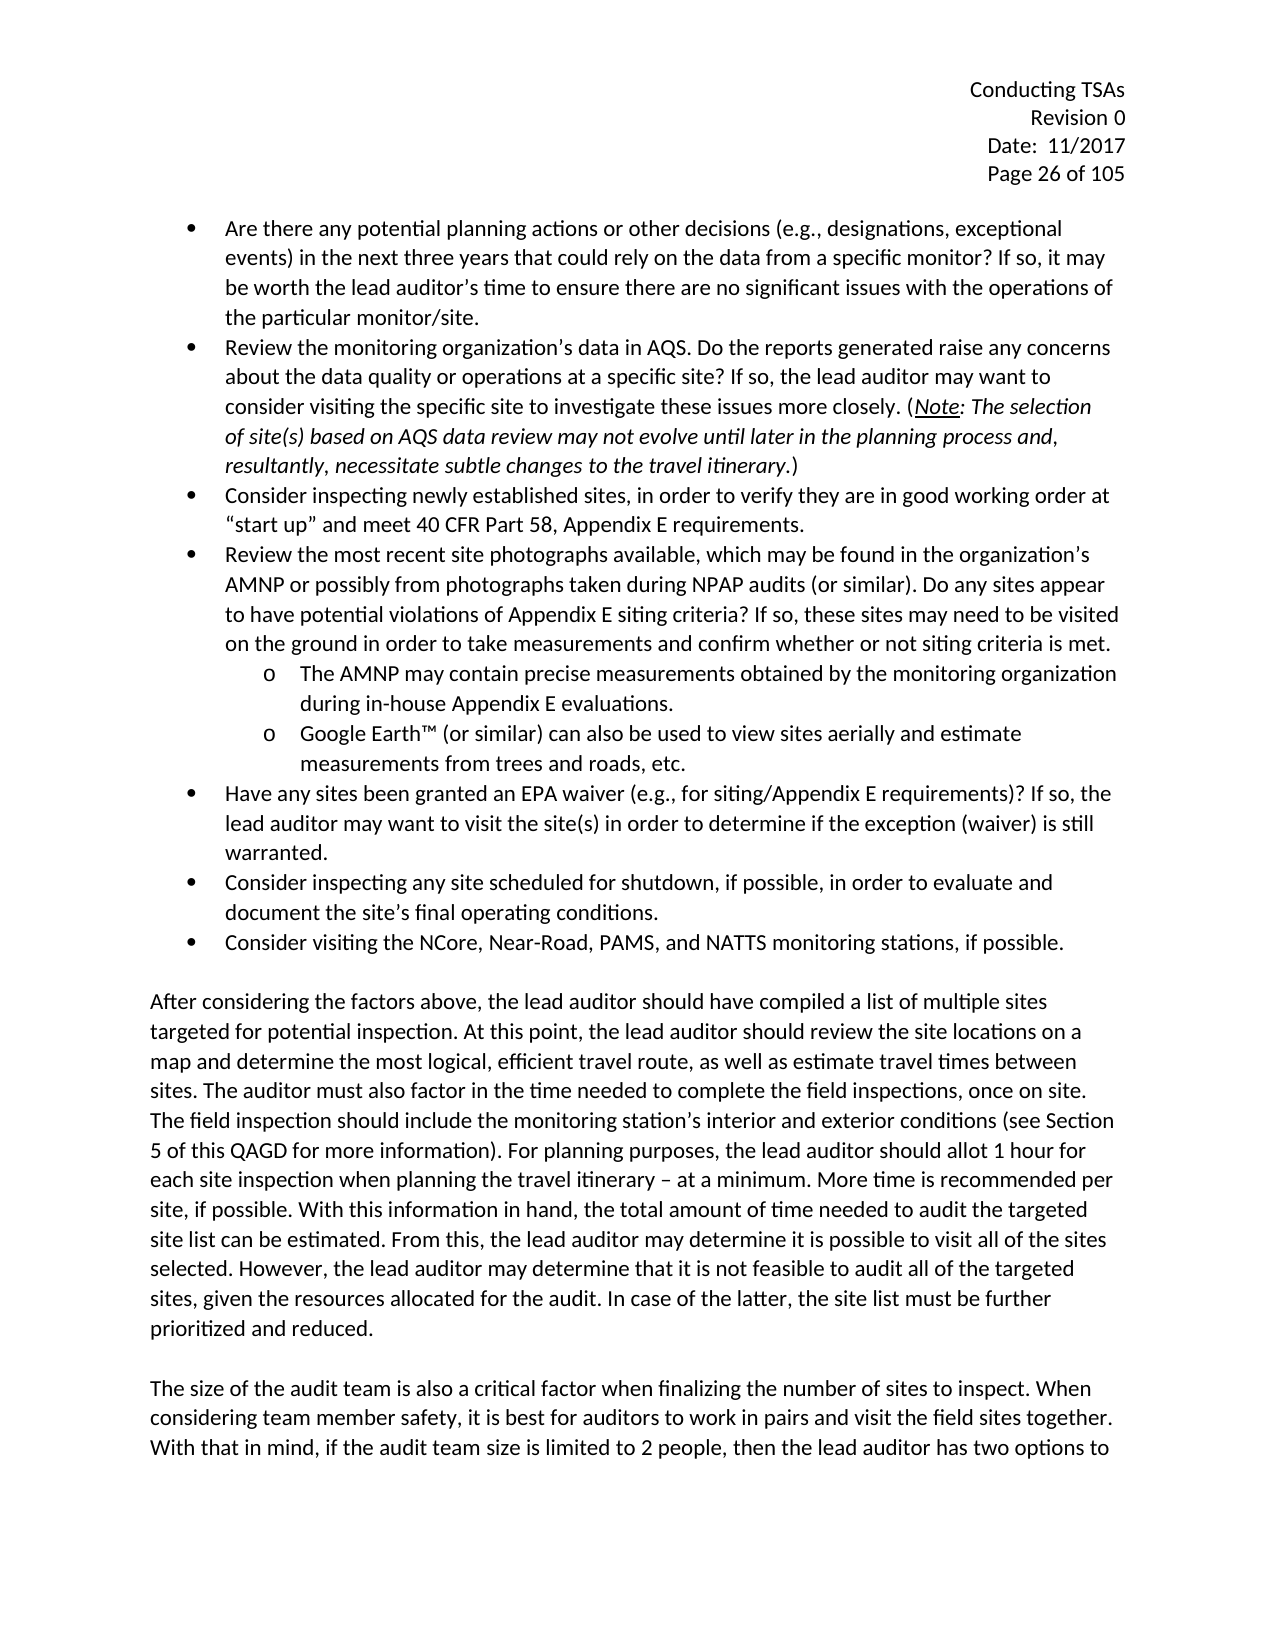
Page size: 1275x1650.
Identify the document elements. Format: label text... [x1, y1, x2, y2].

text After considering the factors above, the lead auditor should have compiled a list of multiple sites targeted for potential inspection. At this point, the lead auditor should review the site locations on a map and determine the most logical, efficient travel route, as well as estimate travel times between sites. The auditor must also factor in the time needed to complete the field inspections, once on site. The field inspection should include the monitoring station’s interior and exterior conditions (see Section 5 of this QAGD for more information). For planning purposes, the lead auditor should allot 1 hour for each site inspection when planning the travel itinerary – at a minimum. More time is recommended per site, if possible. With this information in hand, the total amount of time needed to audit the targeted site list can be estimated. From this, the lead auditor may determine it is possible to visit all of the sites selected. However, the lead auditor may determine that it is not feasible to audit all of the targeted sites, given the resources allocated for the audit. In case of the latter, the site list must be further prioritized and reduced. [150, 987, 1119, 1342]
list Consider inspecting newly established sites, in order to verify they are in good working order at “start up” and meet 40 CFR Part 58, Appendix E requirements. [187, 481, 1112, 539]
list Review the most recent site photographs available, which may be found in the organization’s AMNP or possibly from photographs taken during NPAP audits (or similar). Do any sites appear to have potential violations of Appendix E siting criteria? If so, these sites may need to be visited on the ground in order to take measurements and confirm whether or not siting criteria is met. [187, 540, 1121, 657]
list Are there any potential planning actions or other decisions (e.g., designations, exceptional events) in the next three years that could rely on the data from a specific monitor? If so, it may be worth the lead auditor’s time to ensure there are no significant issues with the operations of the particular monitor/site. [187, 214, 1115, 331]
list Have any sites been granted an EPA waiver (e.g., for siting/Appendix E requirements)? If so, the lead auditor may want to visit the site(s) in order to determine if the exception (waiver) is still warranted. [187, 779, 1114, 866]
list Consider inspecting any site scheduled for shutdown, if possible, in order to evaluate and document the site’s final operating conditions. [187, 868, 1055, 926]
text The size of the audit team is also a critical factor when finalizing the number of sites to inspect. When considering team member safety, it is best for auditors to work in pairs and visit the field sites together. With that in mind, if the audit team size is limited to 2 people, then the lead auditor has two options to [150, 1374, 1117, 1461]
list Review the monitoring organization’s data in AQS. Do the reports generated raise any concerns about the data quality or operations at a specific site? If so, the lead auditor may want to consider visiting the specific site to investigate these issues more closely. (Note: The selection of site(s) based on AQS data review may not evolve until later in the planning process and, resultantly, necessitate subtle changes to the travel itinerary.) [187, 333, 1117, 479]
list The AMNP may contain precise measurements obtained by the monitoring organization during in-house Appendix E evaluations. [262, 659, 1119, 717]
list Google Earth™ (or similar) can also be used to view sites aerially and estimate measurements from trees and roads, etc. [262, 719, 1023, 777]
list Consider visiting the NCore, Near-Road, PAMS, and NATTS monitoring stations, if possible. [187, 928, 1187, 956]
